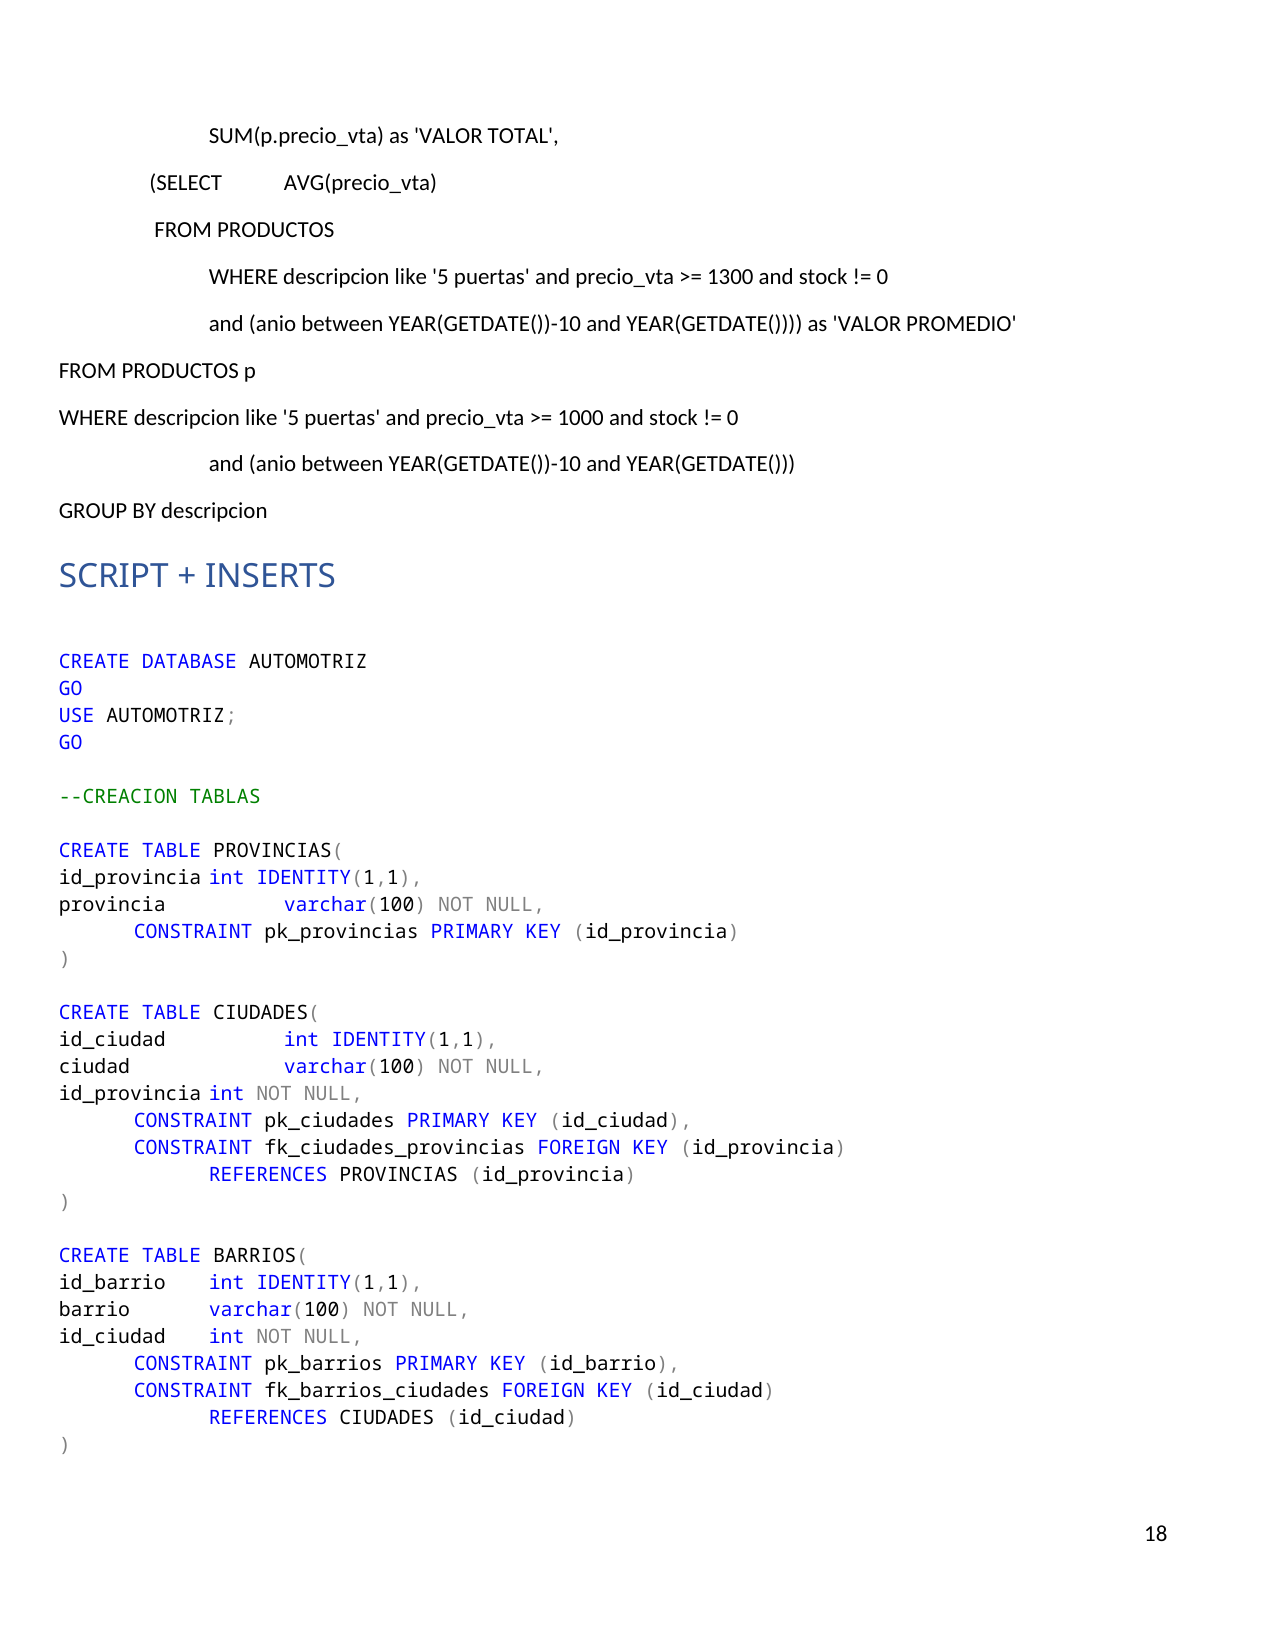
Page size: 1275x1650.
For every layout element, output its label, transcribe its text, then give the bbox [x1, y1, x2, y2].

text CONSTRAINT pk_ciudades PRIMARY KEY (id_ciudad), [58, 1106, 1167, 1133]
text GROUP BY descripcion [58, 496, 1167, 524]
text CREATE TABLE CIUDADES( [58, 998, 1167, 1025]
text FROM PRODUCTOS p [58, 356, 1167, 384]
text WHERE descripcion like '5 puertas' and precio_vta >= 1300 and stock != 0 [58, 262, 1167, 290]
text ciudad varchar(100) NOT NULL, [58, 1052, 1167, 1079]
text CREATE DATABASE AUTOMOTRIZ [58, 647, 1167, 674]
text ) [58, 1187, 1167, 1214]
text --CREACION TABLAS [58, 782, 1167, 809]
text id_ciudad int NOT NULL, [58, 1322, 1167, 1349]
subtitle SCRIPT + INSERTS [58, 552, 1167, 597]
text id_ciudad int IDENTITY(1,1), [58, 1025, 1167, 1052]
text REFERENCES CIUDADES (id_ciudad) [58, 1403, 1167, 1430]
text CREATE TABLE BARRIOS( [58, 1241, 1167, 1268]
text GO [58, 674, 1167, 701]
text and (anio between YEAR(GETDATE())-10 and YEAR(GETDATE())) [58, 449, 1167, 478]
text FROM PRODUCTOS [58, 215, 1167, 243]
text CONSTRAINT fk_barrios_ciudades FOREIGN KEY (id_ciudad) [58, 1376, 1167, 1403]
text USE AUTOMOTRIZ; [58, 701, 1167, 728]
text WHERE descripcion like '5 puertas' and precio_vta >= 1000 and stock != 0 [58, 403, 1167, 431]
text CONSTRAINT pk_barrios PRIMARY KEY (id_barrio), [58, 1349, 1167, 1376]
text ) [58, 1430, 1167, 1457]
text REFERENCES PROVINCIAS (id_provincia) [58, 1160, 1167, 1187]
text CONSTRAINT fk_ciudades_provincias FOREIGN KEY (id_provincia) [58, 1133, 1167, 1160]
text and (anio between YEAR(GETDATE())-10 and YEAR(GETDATE()))) as 'VALOR PROMEDIO' [58, 309, 1167, 337]
text barrio varchar(100) NOT NULL, [58, 1295, 1167, 1322]
text CONSTRAINT pk_provincias PRIMARY KEY (id_provincia) [58, 917, 1167, 944]
text CREATE TABLE PROVINCIAS( [58, 836, 1167, 863]
text GO [58, 728, 1167, 755]
text id_provincia int NOT NULL, [58, 1079, 1167, 1106]
text SUM(p.precio_vta) as 'VALOR TOTAL', [58, 121, 1167, 149]
text provincia varchar(100) NOT NULL, [58, 890, 1167, 917]
text id_provincia int IDENTITY(1,1), [58, 863, 1167, 890]
text id_barrio int IDENTITY(1,1), [58, 1268, 1167, 1295]
text ) [58, 944, 1167, 971]
text (SELECT AVG(precio_vta) [58, 168, 1167, 196]
